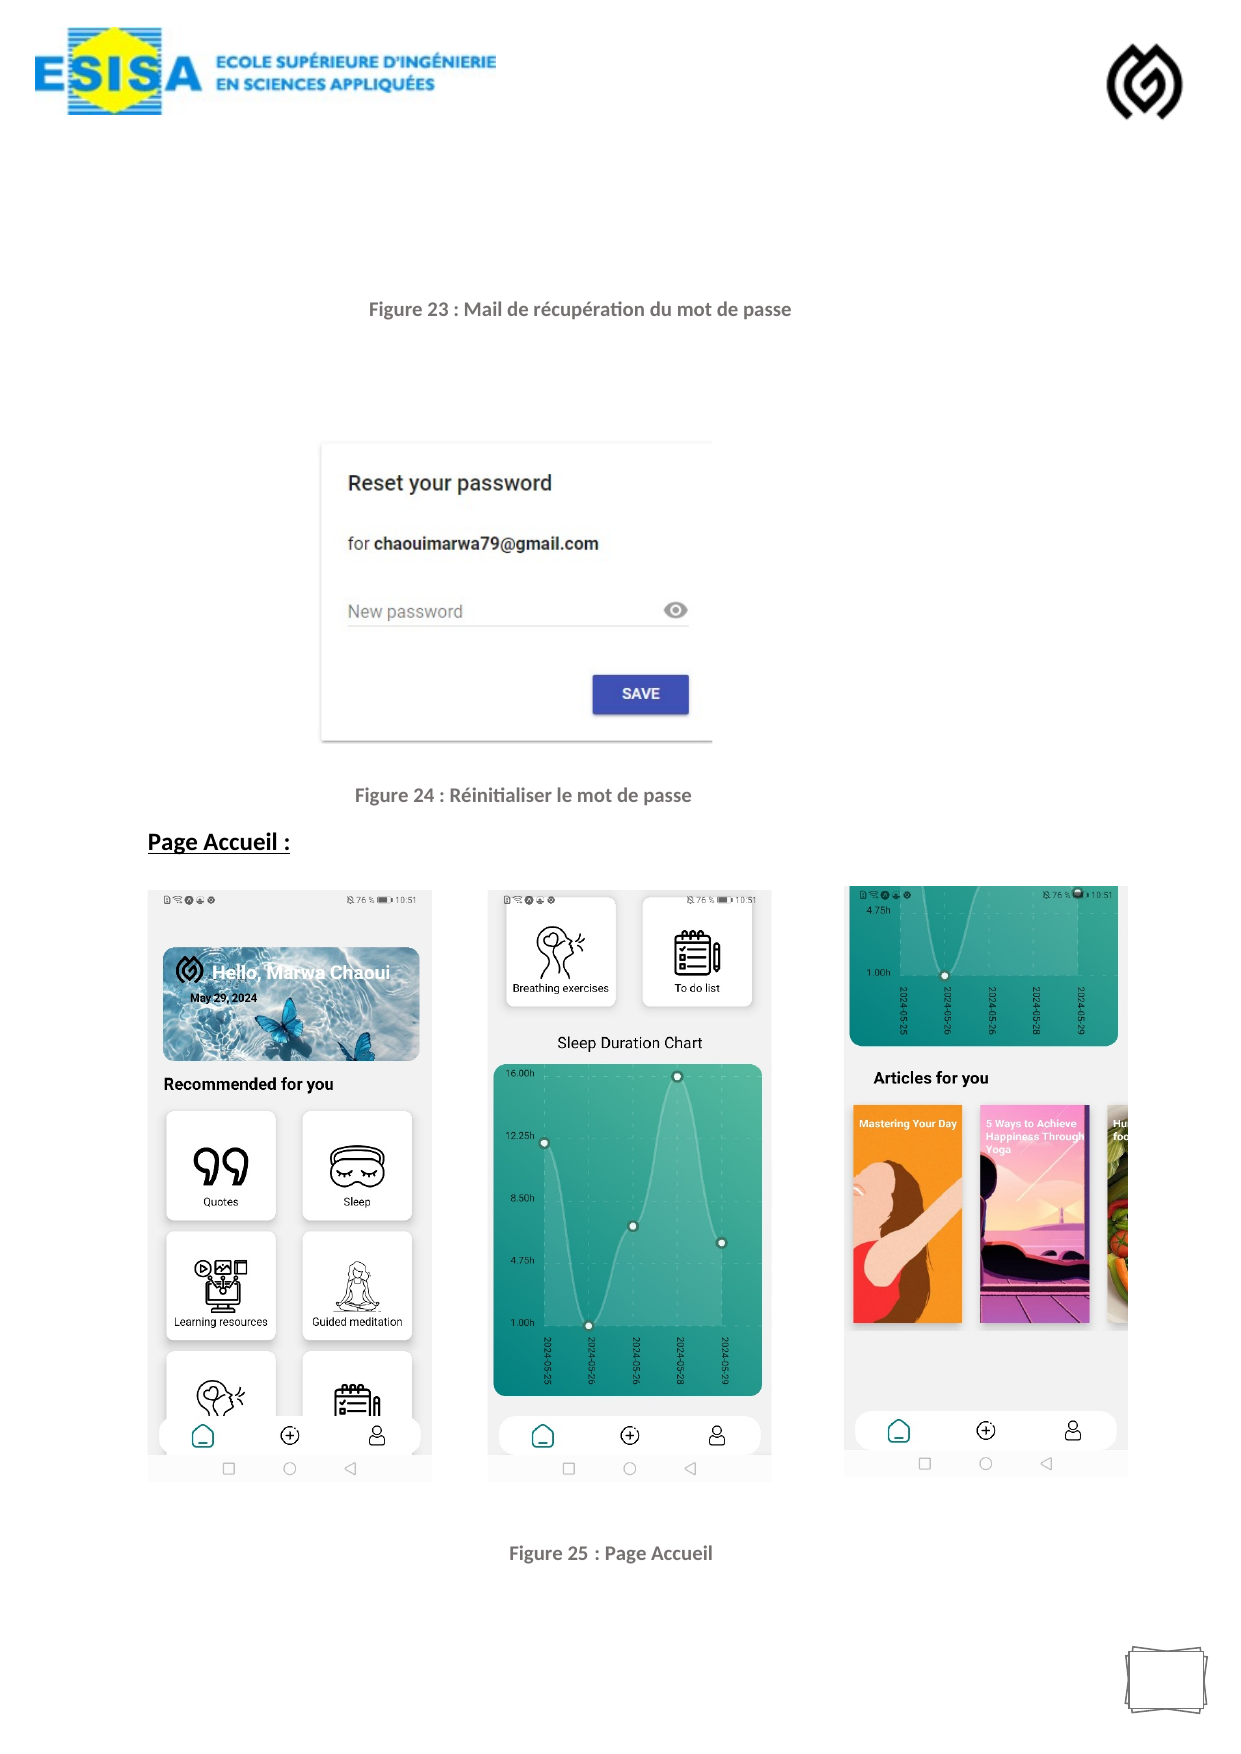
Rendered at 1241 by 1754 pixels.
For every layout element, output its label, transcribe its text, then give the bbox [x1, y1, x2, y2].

picture [147, 890, 432, 1482]
picture [843, 886, 1128, 1477]
picture [1088, 19, 1207, 146]
text Figure 24 : Réinitialiser le mot de passe [148, 782, 1093, 807]
picture [317, 439, 713, 744]
text Figure 25 : Page Accueil [148, 1541, 1093, 1566]
text Figure 23 : Mail de récupération du mot de passe [148, 296, 1093, 322]
picture [35, 27, 496, 115]
picture [487, 890, 772, 1482]
text Page Accueil : [148, 827, 1093, 857]
